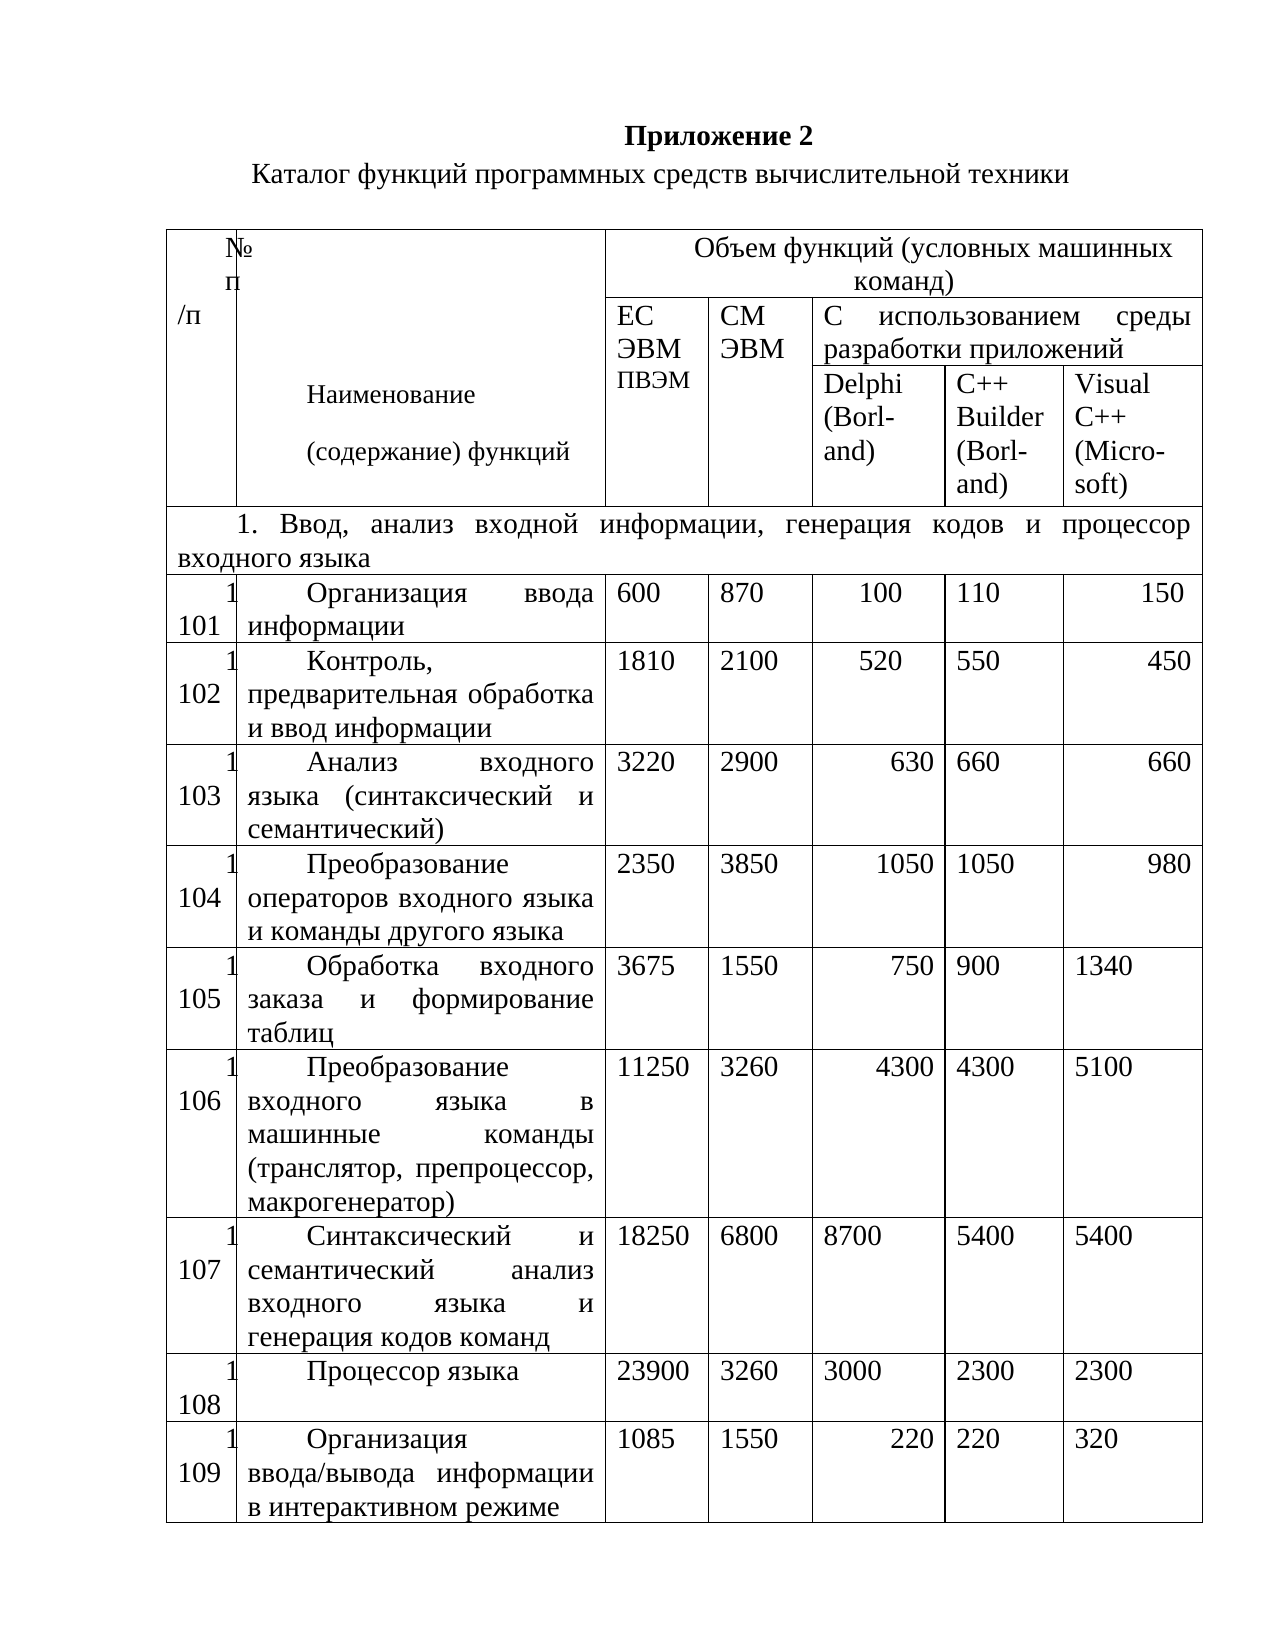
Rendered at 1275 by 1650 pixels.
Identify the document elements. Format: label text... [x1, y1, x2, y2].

table_cell Delphi (Borl-and) [813, 366, 944, 506]
table_cell 3260 [709, 1050, 812, 1217]
table_cell 4300 [946, 1050, 1063, 1217]
table_cell 150 [1064, 575, 1202, 642]
table_cell 5400 [1064, 1218, 1202, 1352]
table_cell Обработка входного заказа и формирование таблиц [237, 948, 605, 1048]
table_cell 4300 [813, 1050, 944, 1217]
table_cell Преобразование входного языка в машинные команды (транслятор, препроцессор, макрогенератор) [237, 1050, 605, 1217]
table_cell 3000 [813, 1354, 944, 1421]
table_cell 1104 [167, 846, 236, 947]
table_cell 1550 [709, 948, 812, 1048]
table_cell 630 [813, 745, 944, 845]
table_cell Преобразование операторов входного языка и команды другого языка [237, 846, 605, 947]
table_header Наименование (содержание) функций [237, 230, 605, 506]
table_cell С использованием среды разработки приложений [813, 298, 1202, 365]
table_cell 450 [1064, 643, 1202, 743]
table_cell 2300 [946, 1354, 1063, 1421]
table_cell Организация ввода информации [237, 575, 605, 642]
table_cell Синтаксический и семантический анализ входного языка и генерация кодов команд [237, 1218, 605, 1352]
table_cell 110 [946, 575, 1063, 642]
table_cell Анализ входного языка (синтаксический и семантический) [237, 745, 605, 845]
table_cell C++ Builder (Borl-and) [946, 366, 1063, 506]
table_cell 520 [813, 643, 944, 743]
table_cell Visual C++ (Micro-soft) [1064, 366, 1202, 506]
table_cell 23900 [606, 1354, 708, 1421]
table_cell 1050 [813, 846, 944, 947]
table_cell Организация ввода/вывода информации в интерактивном режиме [237, 1422, 605, 1522]
table_cell 1340 [1064, 948, 1202, 1048]
table_cell 1101 [167, 575, 236, 642]
table_cell 5400 [946, 1218, 1063, 1352]
table_cell 1105 [167, 948, 236, 1048]
table_cell 1810 [606, 643, 708, 743]
table_cell 5100 [1064, 1050, 1202, 1217]
table_cell 750 [813, 948, 944, 1048]
table_cell 1550 [709, 1422, 812, 1522]
subtitle Каталог функций программных средств вычислительной техники [177, 157, 1186, 190]
table_cell СМ ЭВМ [709, 298, 812, 506]
table_cell 1107 [167, 1218, 236, 1352]
table_cell 2900 [709, 745, 812, 845]
table_cell 11250 [606, 1050, 708, 1217]
table_cell 220 [813, 1422, 944, 1522]
table_cell 1050 [946, 846, 1063, 947]
table_cell 3220 [606, 745, 708, 845]
table_cell 1103 [167, 745, 236, 845]
table_cell 1109 [167, 1422, 236, 1522]
table_cell 3850 [709, 846, 812, 947]
table_cell 660 [1064, 745, 1202, 845]
table_cell 320 [1064, 1422, 1202, 1522]
table_cell Контроль, предварительная обработка и ввод информации [237, 643, 605, 743]
table_cell 2350 [606, 846, 708, 947]
table_cell 1102 [167, 643, 236, 743]
table_cell 1085 [606, 1422, 708, 1522]
table_cell 900 [946, 948, 1063, 1048]
table_cell 220 [946, 1422, 1063, 1522]
table_cell 660 [946, 745, 1063, 845]
table_cell 2300 [1064, 1354, 1202, 1421]
table_cell 3675 [606, 948, 708, 1048]
table_cell 18250 [606, 1218, 708, 1352]
table_cell 1. Ввод, анализ входной информации, генерация кодов и процессор входного языка [167, 507, 1202, 574]
table_cell 8700 [813, 1218, 944, 1352]
table_cell 100 [813, 575, 944, 642]
table_cell 600 [606, 575, 708, 642]
table_cell 3260 [709, 1354, 812, 1421]
subtitle Приложение 2 [177, 118, 1186, 152]
table_cell ЕС ЭВМ ПВЭМ [606, 298, 708, 506]
table_cell 870 [709, 575, 812, 642]
table_cell 980 [1064, 846, 1202, 947]
table_cell 550 [946, 643, 1063, 743]
table_cell 2100 [709, 643, 812, 743]
table_cell 6800 [709, 1218, 812, 1352]
table_cell 1106 [167, 1050, 236, 1217]
table_cell 1108 [167, 1354, 236, 1421]
table_header № п/п [167, 230, 236, 506]
table_header Объем функций (условных машинных команд) [606, 230, 1202, 297]
table_cell Процессор языка [237, 1354, 605, 1421]
